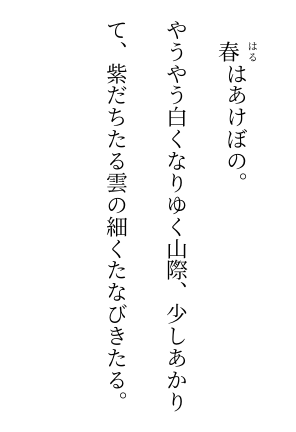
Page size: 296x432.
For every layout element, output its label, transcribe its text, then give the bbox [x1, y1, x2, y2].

text はあけぼの。 [207, 19, 267, 413]
text やうやう白くなりゆく山際、少しあかりて、紫だちたる雲の細くたなびきたる。 [88, 19, 207, 413]
